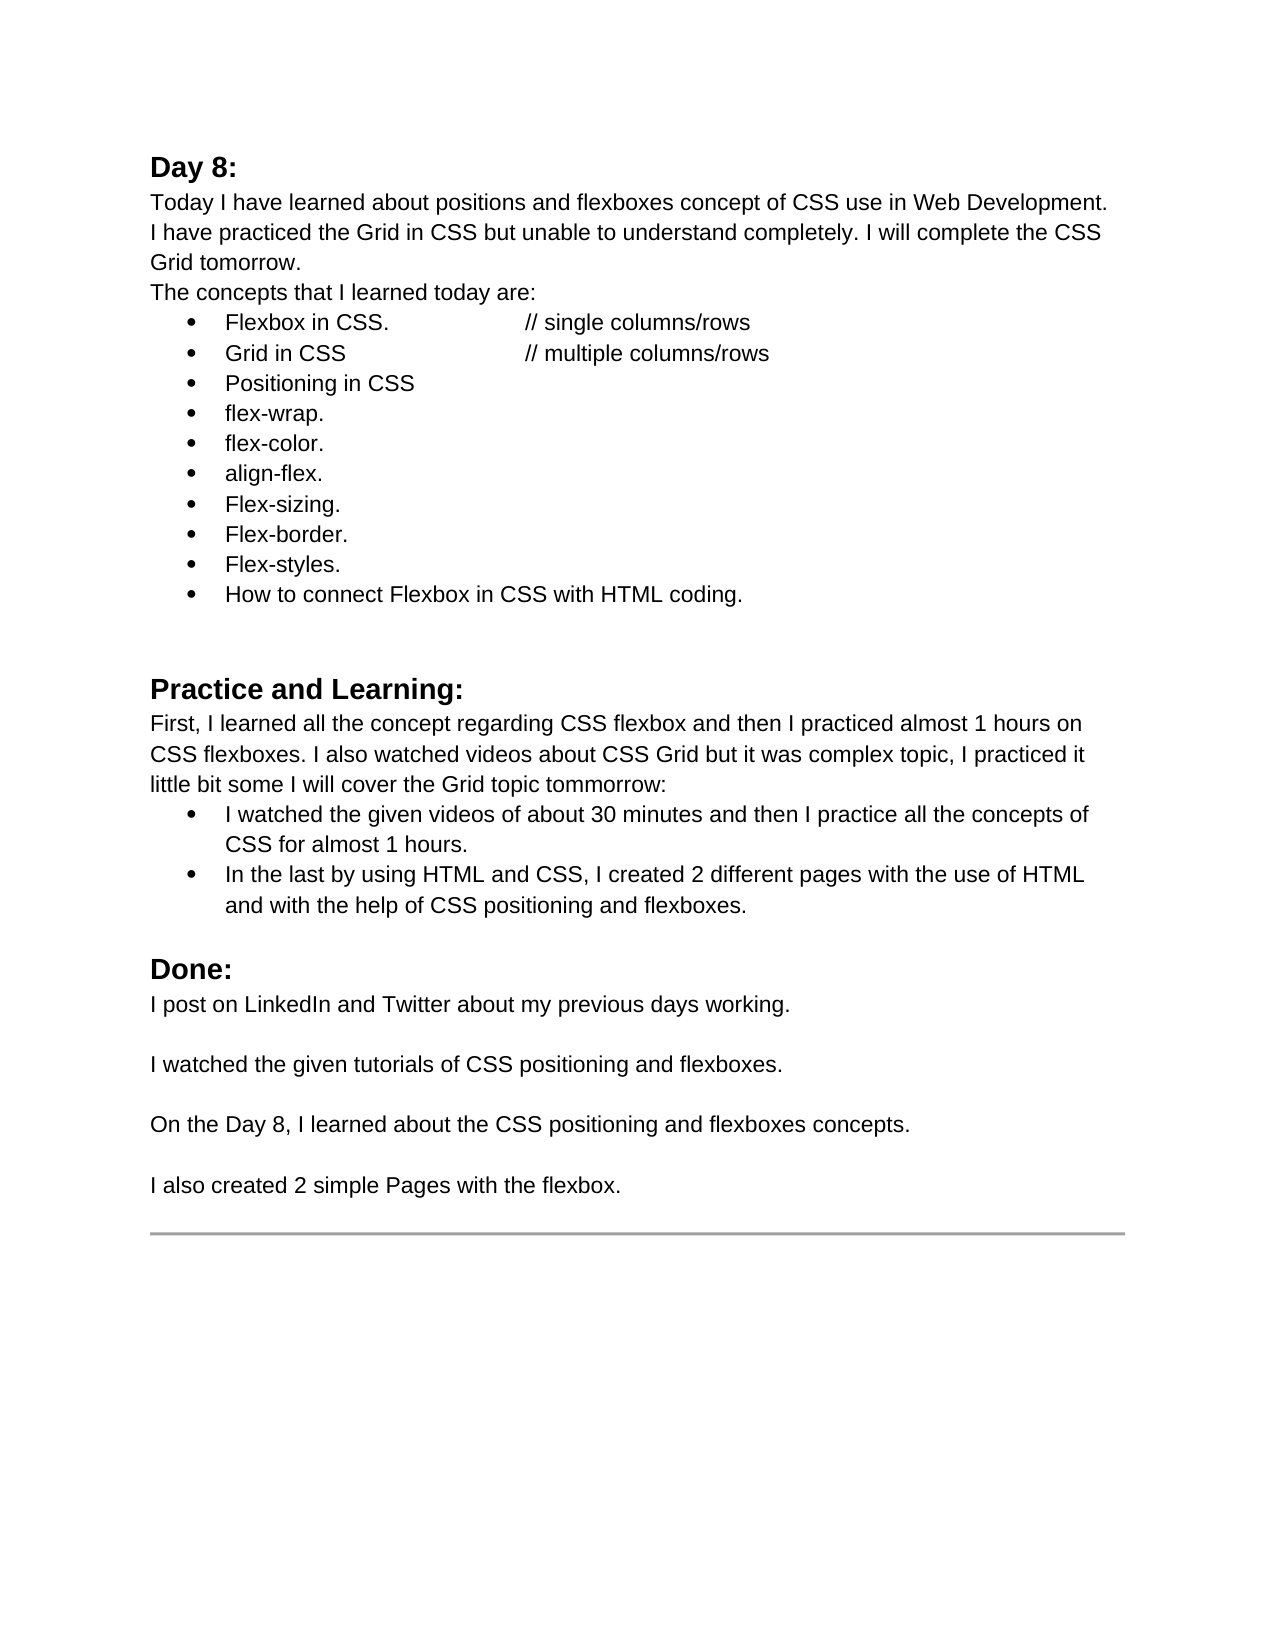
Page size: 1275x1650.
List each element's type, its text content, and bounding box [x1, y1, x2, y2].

list Flex-styles. [187, 551, 1125, 577]
list Flex-border. [187, 521, 1125, 547]
list Grid in CSS // multiple columns/rows [187, 339, 1125, 366]
list Positioning in CSS [187, 370, 1125, 396]
list Flex-sizing. [187, 491, 1125, 517]
text On the Day 8, I learned about the CSS positioning and flexboxes concepts. [150, 1111, 1125, 1138]
list I watched the given videos of about 30 minutes and then I practice all the concepts of CSS for almost 1 hours. [187, 801, 1125, 858]
text Practice and Learning: [150, 672, 1125, 705]
text The concepts that I learned today are: [150, 279, 1125, 306]
text First, I learned all the concept regarding CSS flexbox and then I practiced almost 1 hours on CSS flexboxes. I also watched videos about CSS Grid but it was complex topic, I practiced it little bit some I will cover the Grid topic tommorrow: [150, 710, 1125, 797]
list How to connect Flexbox in CSS with HTML coding. [187, 581, 1125, 608]
list In the last by using HTML and CSS, I created 2 different pages with the use of HTML and with the help of CSS positioning and flexboxes. [187, 861, 1125, 918]
text I have practiced the Grid in CSS but unable to understand completely. I will complete the CSS Grid tomorrow. [150, 219, 1125, 275]
text Today I have learned about positions and flexboxes concept of CSS use in Web Development. [150, 188, 1125, 215]
list flex-wrap. [187, 400, 1125, 426]
list Flexbox in CSS. // single columns/rows [187, 309, 1125, 336]
text Day 8: [150, 150, 1125, 183]
text I also created 2 simple Pages with the flexbox. [150, 1172, 1125, 1198]
text I watched the given tutorials of CSS positioning and flexboxes. [150, 1051, 1125, 1077]
text I post on LinkedIn and Twitter about my previous days working. [150, 991, 1125, 1017]
list align-flex. [187, 460, 1125, 487]
list flex-color. [187, 430, 1125, 457]
text Done: [150, 952, 1125, 986]
